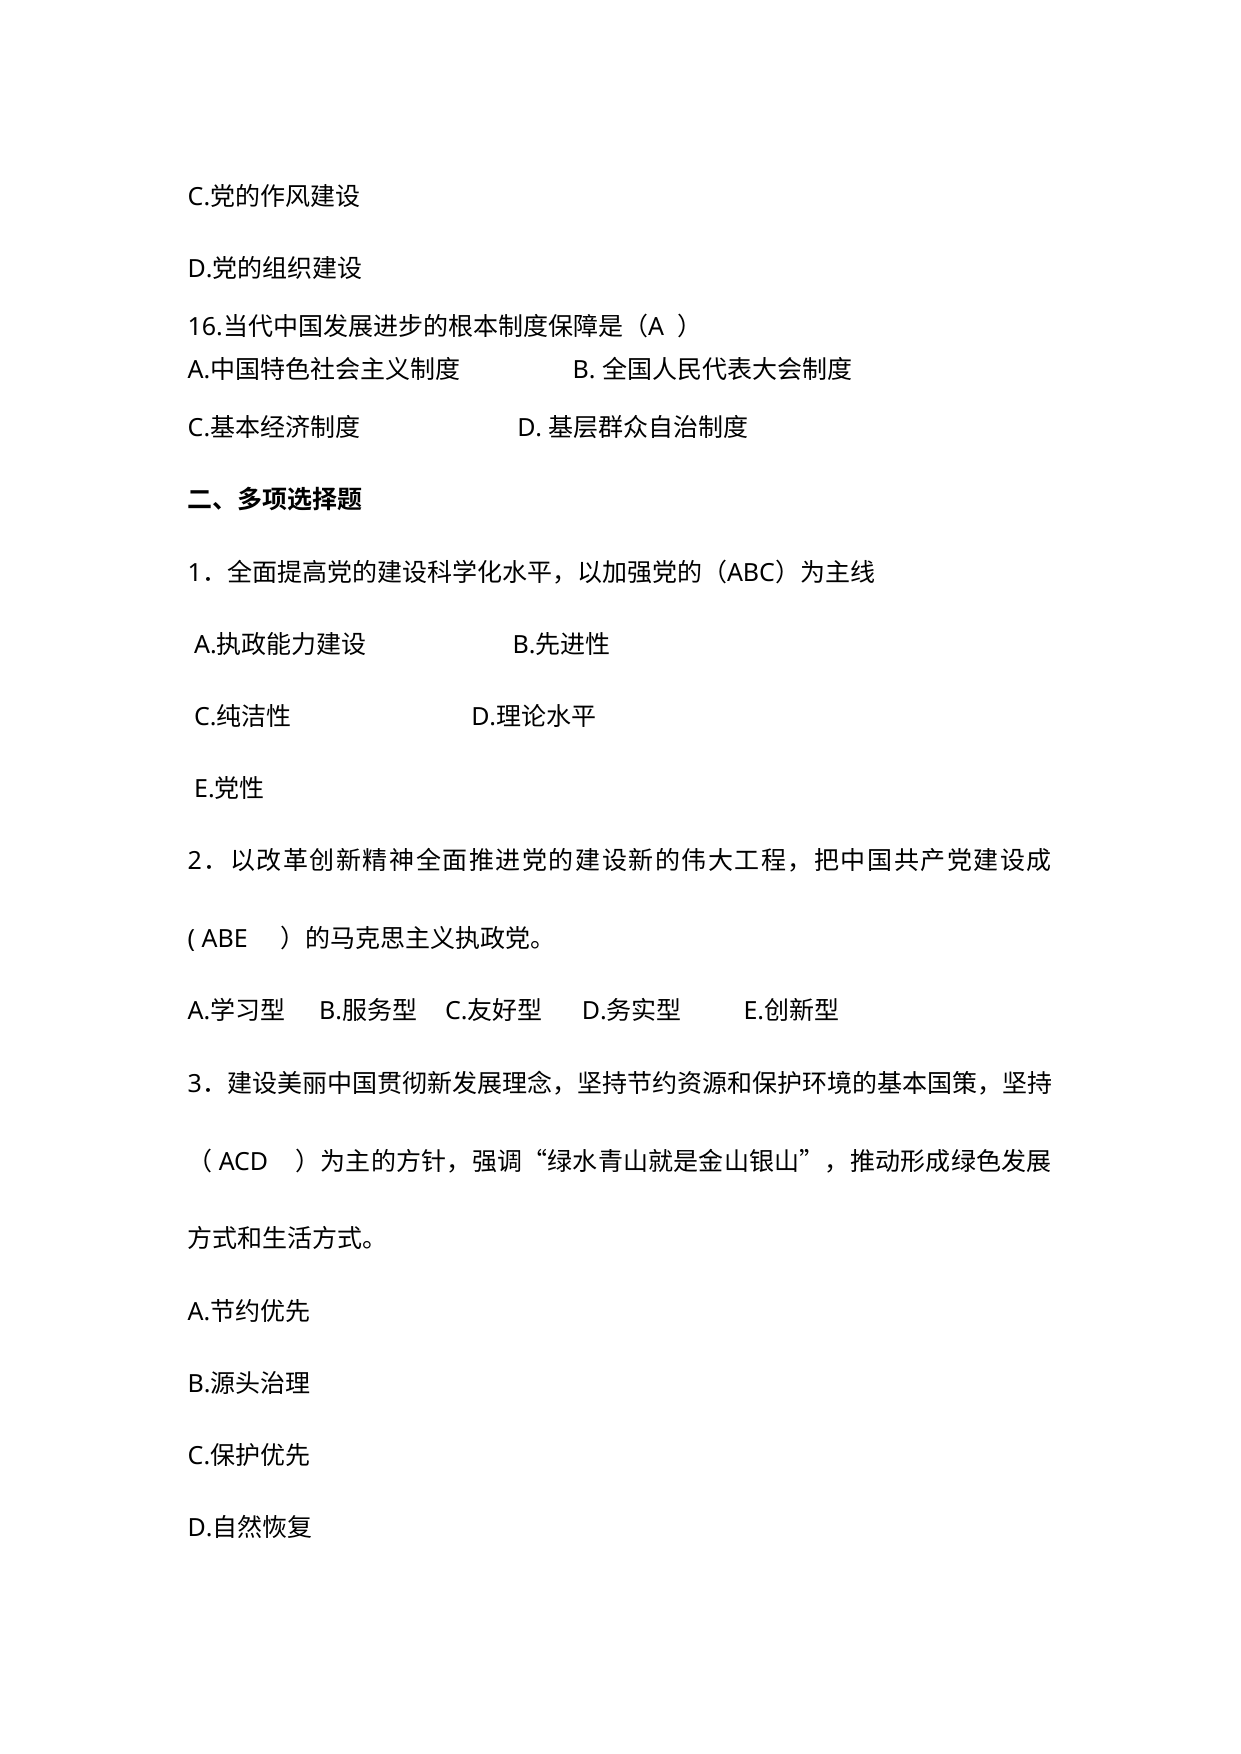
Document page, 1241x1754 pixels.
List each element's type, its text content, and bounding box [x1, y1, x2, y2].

text 二、多项选择题 [187, 465, 1042, 530]
text 16.当代中国发展进步的根本制度保障是（A ） [187, 306, 1053, 343]
text 2．以改革创新精神全面推进党的建设新的伟大工程，把中国共产党建设成( ABE ）的马克思主义执政党。 [187, 826, 1053, 969]
text C.基本经济制度 D. 基层群众自治制度 [187, 393, 1053, 458]
text C.纯洁性 D.理论水平 [187, 682, 1042, 747]
text D.党的组织建设 [187, 234, 1053, 299]
text 3．建设美丽中国贯彻新发展理念，坚持节约资源和保护环境的基本国策，坚持（ ACD ）为主的方针，强调“绿水青山就是金山银山”，推动形成绿色发展方式和生活方式。 [187, 1049, 1053, 1269]
text D.自然恢复 [187, 1493, 1042, 1558]
text E.党性 [187, 754, 1042, 819]
text A.学习型 B.服务型 C.友好型 D.务实型 E.创新型 [187, 976, 1042, 1041]
text A.节约优先 [187, 1277, 1042, 1342]
text C.党的作风建设 [187, 162, 1053, 227]
text C.保护优先 [187, 1421, 1042, 1486]
text A.中国特色社会主义制度 B. 全国人民代表大会制度 [187, 350, 1053, 386]
text A.执政能力建设 B.先进性 [187, 610, 1042, 675]
text B.源头治理 [187, 1349, 1042, 1414]
text 1．全面提高党的建设科学化水平，以加强党的（ABC）为主线 [187, 538, 1042, 603]
